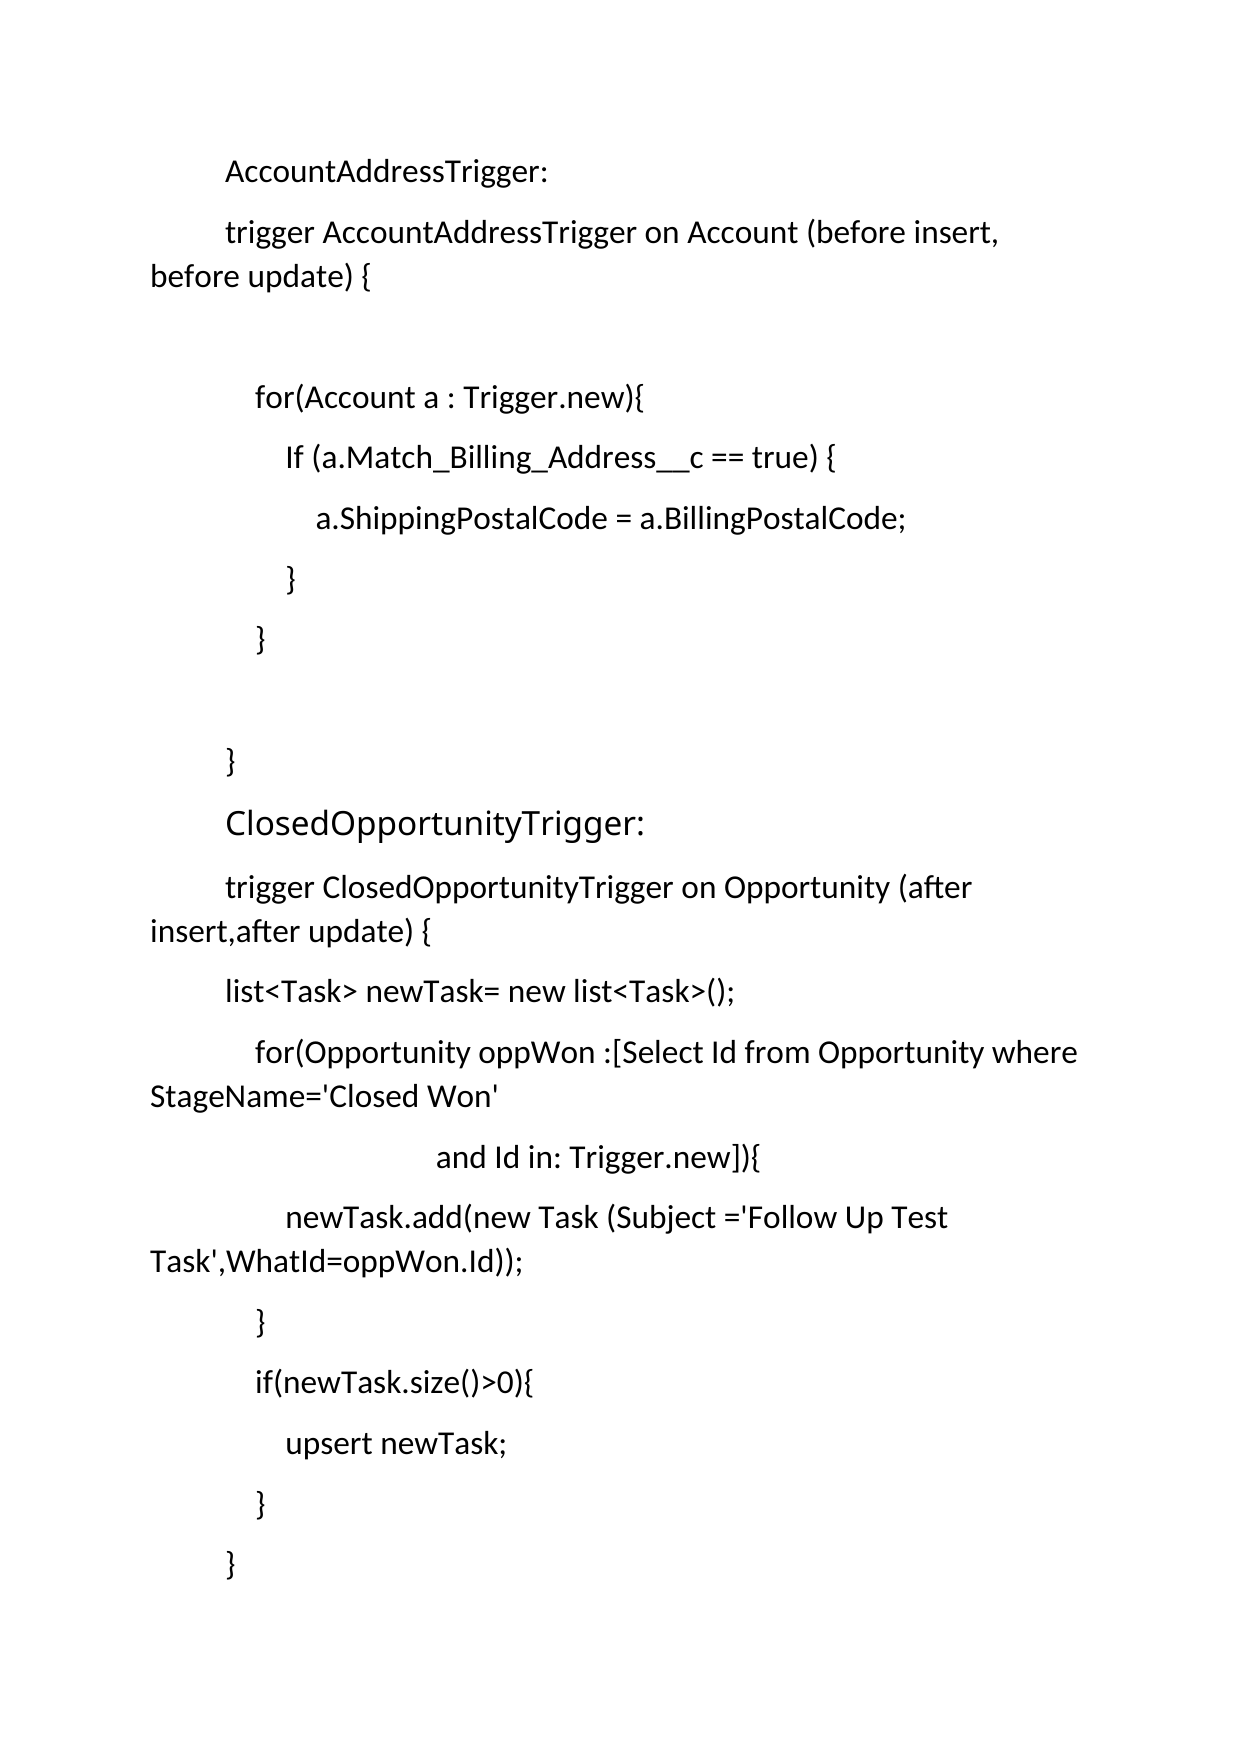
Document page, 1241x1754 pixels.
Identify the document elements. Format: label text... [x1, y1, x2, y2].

text } [150, 1301, 1090, 1342]
text } [150, 1483, 1090, 1523]
text for(Opportunity oppWon :[Select Id from Opportunity where StageName='Closed Won' [150, 1031, 1090, 1116]
text for(Account a : Trigger.new){ [150, 376, 1090, 417]
text and Id in: Trigger.new]){ [150, 1136, 1090, 1176]
text trigger AccountAddressTrigger on Account (before insert, before update) { [150, 211, 1090, 295]
text AccountAddressTrigger: [150, 150, 1090, 191]
text list<Task> newTask= new list<Task>(); [150, 970, 1090, 1011]
text trigger ClosedOpportunityTrigger on Opportunity (after insert,after update) { [150, 866, 1090, 951]
text upsert newTask; [150, 1422, 1090, 1463]
text } [150, 739, 1090, 780]
text } [150, 558, 1090, 598]
text a.ShippingPostalCode = a.BillingPostalCode; [150, 497, 1090, 538]
text If (a.Match_Billing_Address__c == true) { [150, 436, 1090, 477]
text } [150, 618, 1090, 659]
text newTask.add(new Task (Subject ='Follow Up Test Task',WhatId=oppWon.Id)); [150, 1196, 1090, 1281]
text } [150, 1543, 1090, 1584]
text if(newTask.size()>0){ [150, 1361, 1090, 1402]
text ClosedOpportunityTrigger: [150, 800, 1090, 846]
